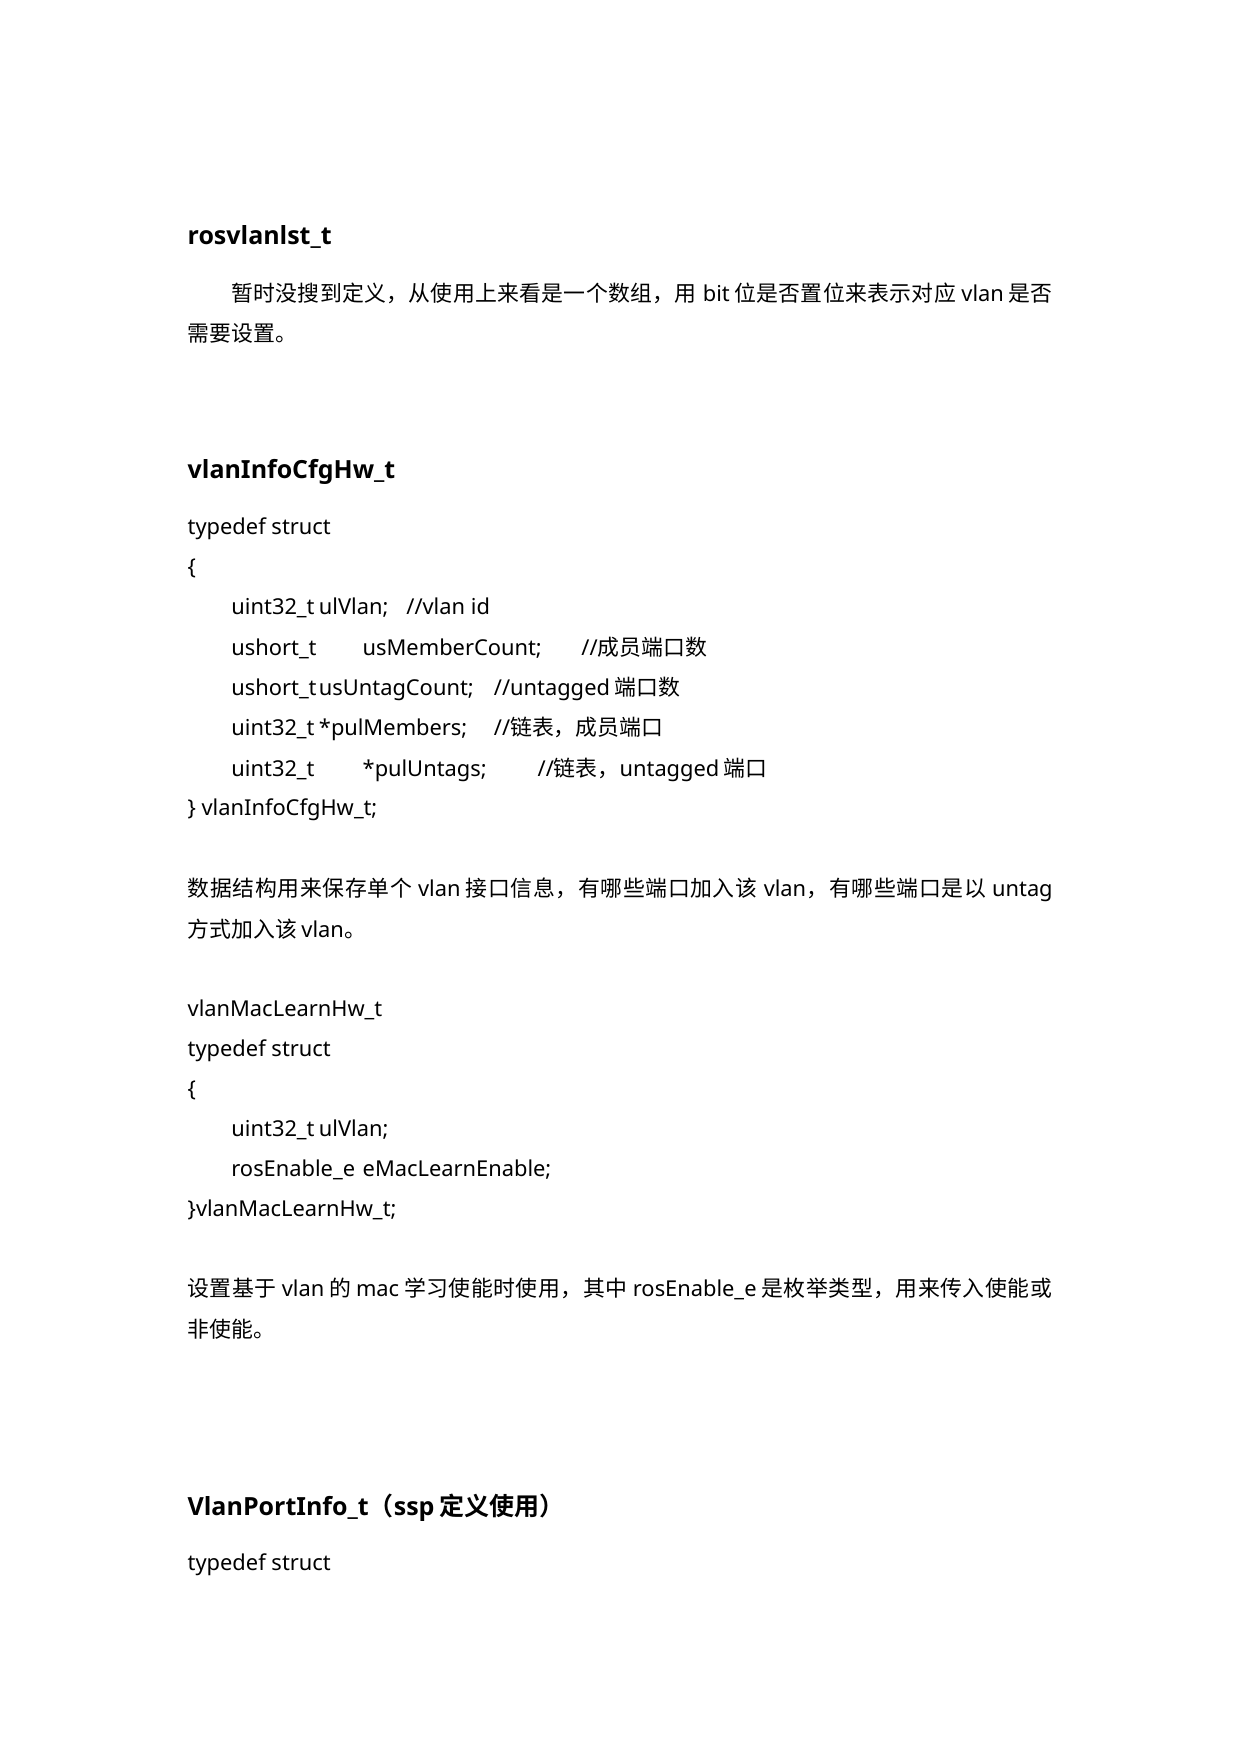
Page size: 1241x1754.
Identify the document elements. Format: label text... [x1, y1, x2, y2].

text uint32_t ulVlan; //vlan id [187, 589, 1053, 622]
text ushort_t usUntagCount; //untagged端口数 [187, 670, 1053, 702]
text uint32_t *pulUntags; //链表，untagged端口 [187, 751, 1053, 783]
text VlanPortInfo_t（ssp定义使用） [187, 1472, 1053, 1537]
text typedef struct [187, 1032, 1053, 1064]
text { [187, 1071, 1053, 1104]
text typedef struct [187, 509, 1053, 542]
text vlanInfoCfgHw_t [187, 436, 1053, 501]
text typedef struct [187, 1546, 1053, 1578]
text { [187, 549, 1053, 582]
text 暂时没搜到定义，从使用上来看是一个数组，用bit位是否置位来表示对应vlan是否需要设置。 [187, 275, 1053, 348]
text } vlanInfoCfgHw_t; [187, 791, 1053, 823]
text rosEnable_e eMacLearnEnable; [187, 1151, 1053, 1184]
text uint32_t *pulMembers; //链表，成员端口 [187, 710, 1053, 743]
text uint32_t ulVlan; [187, 1111, 1053, 1144]
text vlanMacLearnHw_t [187, 992, 1053, 1024]
text 数据结构用来保存单个vlan接口信息，有哪些端口加入该vlan，有哪些端口是以untag方式加入该vlan。 [187, 871, 1053, 944]
text rosvlanlst_t [187, 202, 1053, 267]
text 设置基于vlan的mac学习使能时使用，其中rosEnable_e是枚举类型，用来传入使能或非使能。 [187, 1271, 1053, 1344]
text ushort_t usMemberCount; //成员端口数 [187, 629, 1053, 662]
text }vlanMacLearnHw_t; [187, 1191, 1053, 1224]
